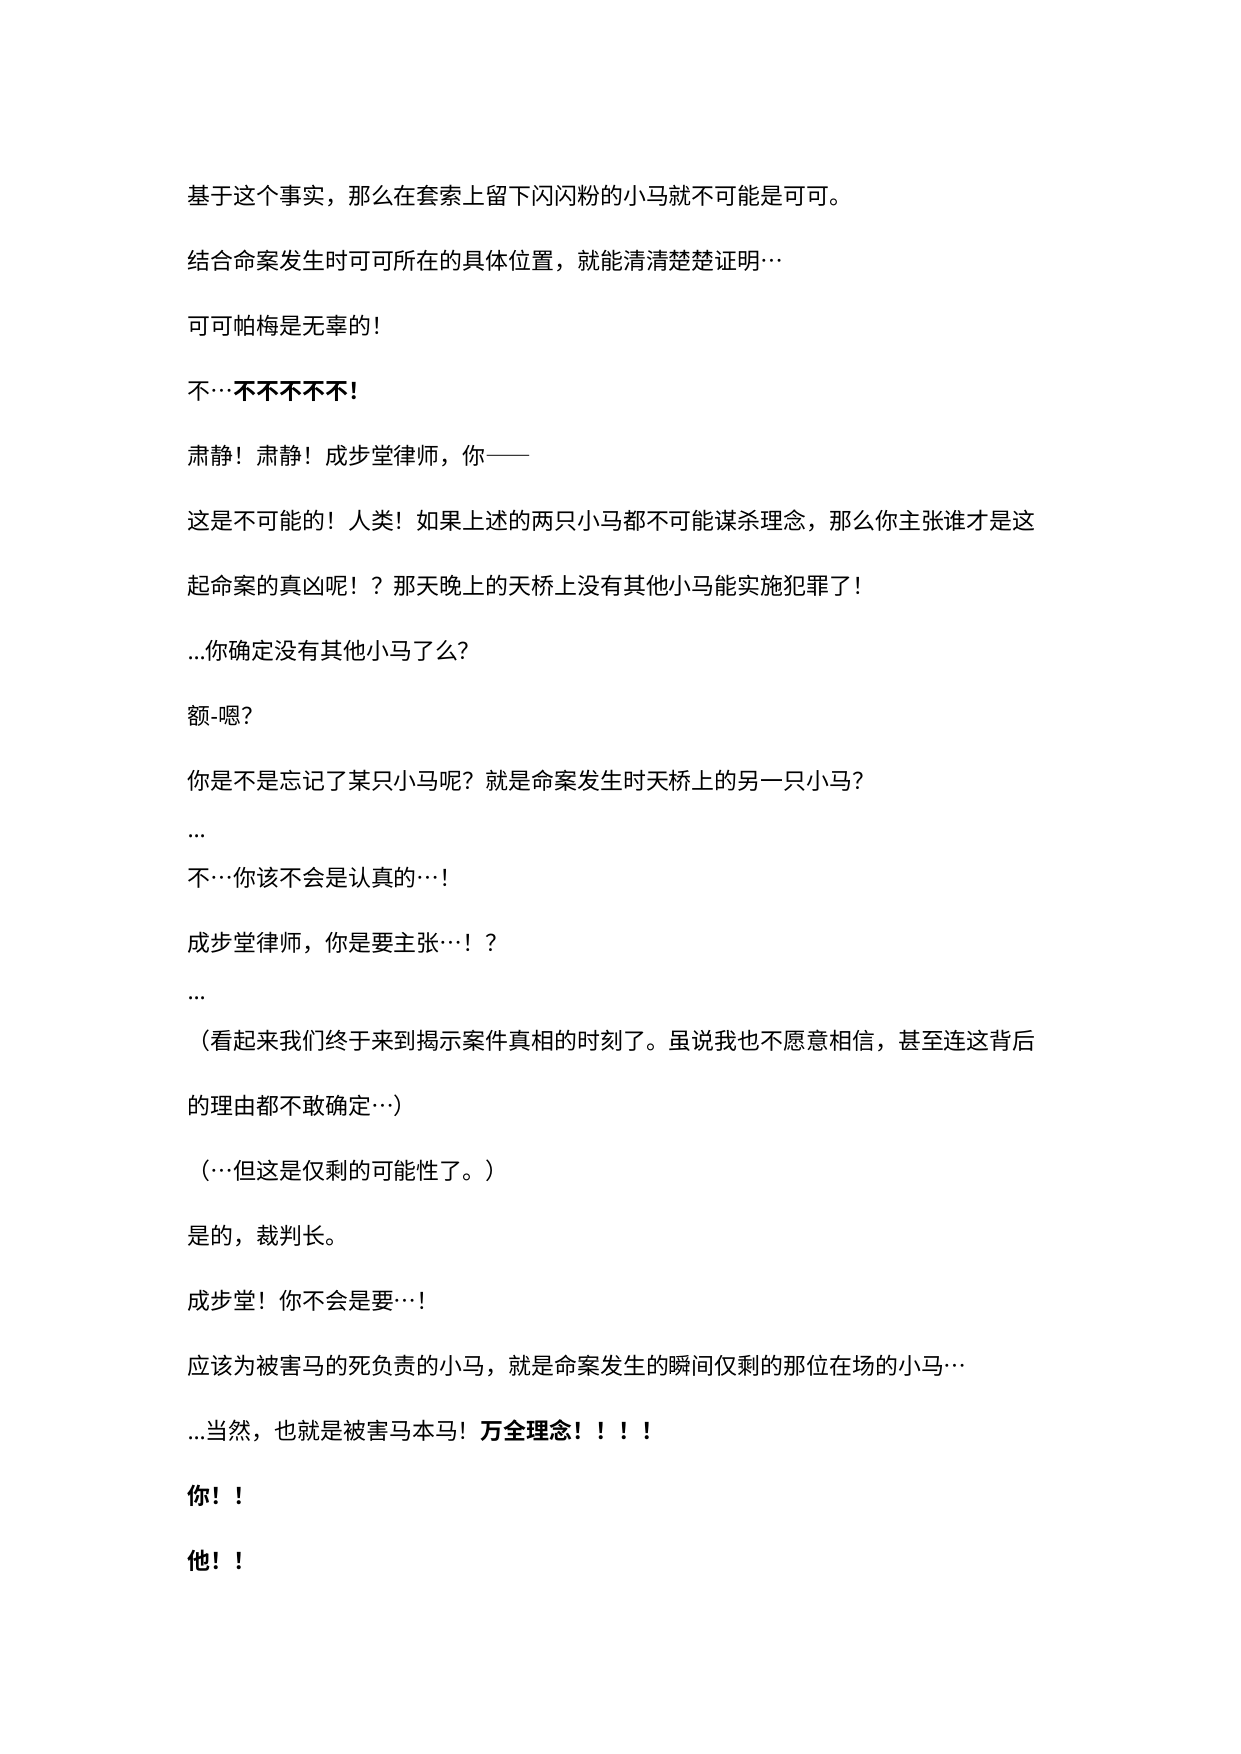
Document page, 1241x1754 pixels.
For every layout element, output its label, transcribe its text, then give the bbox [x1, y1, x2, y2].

text 成步堂！你不会是要…！ [187, 1267, 1053, 1332]
text （看起来我们终于来到揭示案件真相的时刻了。虽说我也不愿意相信，甚至连这背后的理由都不敢确定…） [187, 1007, 1053, 1137]
text 肃静！肃静！成步堂律师，你—— [187, 422, 1053, 487]
text 是的，裁判长。 [187, 1202, 1053, 1267]
text 结合命案发生时可可所在的具体位置，就能清清楚楚证明… [187, 227, 1053, 292]
text 可可帕梅是无辜的！ [187, 292, 1053, 357]
text … [187, 812, 1053, 844]
text 不…不不不不不！ [187, 357, 1053, 422]
text 你是不是忘记了某只小马呢？就是命案发生时天桥上的另一只小马？ [187, 747, 1053, 812]
text 额-嗯？ [187, 682, 1053, 747]
text 他！！ [187, 1527, 1053, 1592]
text … [187, 974, 1053, 1007]
text 成步堂律师，你是要主张…！？ [187, 909, 1053, 974]
text 不…你该不会是认真的…！ [187, 844, 1053, 909]
text （…但这是仅剩的可能性了。） [187, 1137, 1053, 1202]
text 基于这个事实，那么在套索上留下闪闪粉的小马就不可能是可可。 [187, 162, 1053, 227]
text …你确定没有其他小马了么？ [187, 617, 1053, 682]
text 这是不可能的！人类！如果上述的两只小马都不可能谋杀理念，那么你主张谁才是这起命案的真凶呢！？那天晚上的天桥上没有其他小马能实施犯罪了！ [187, 487, 1053, 617]
text 应该为被害马的死负责的小马，就是命案发生的瞬间仅剩的那位在场的小马… [187, 1332, 1053, 1397]
text 你！！ [187, 1462, 1053, 1527]
text …当然，也就是被害马本马！万全理念！！！！ [187, 1397, 1053, 1462]
